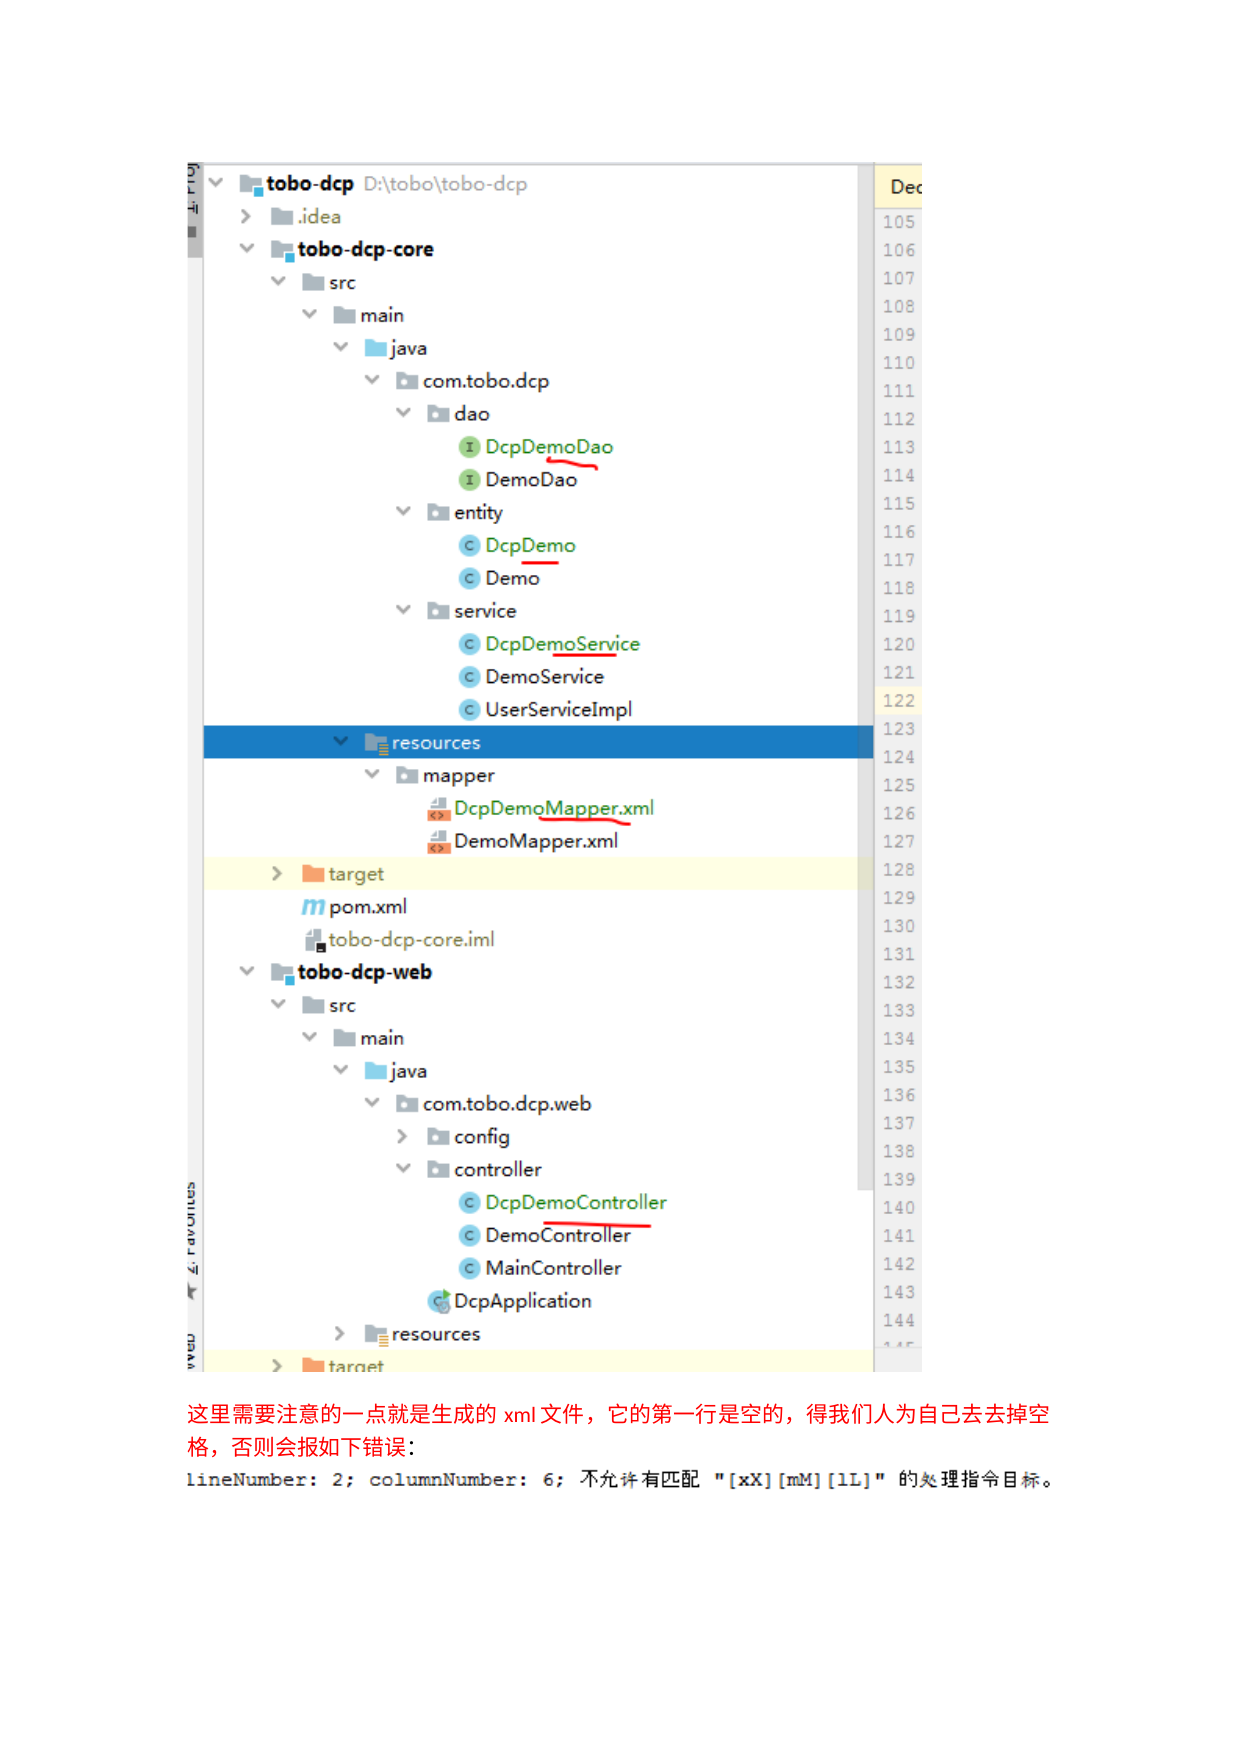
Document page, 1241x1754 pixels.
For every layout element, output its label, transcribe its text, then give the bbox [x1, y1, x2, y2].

picture [187, 1462, 1053, 1511]
text 这里需要注意的一点就是生成的xml文件，它的第一行是空的，得我们人为自己去去掉空格，否则会报如下错误： [187, 1397, 1053, 1462]
picture [187, 162, 922, 1372]
